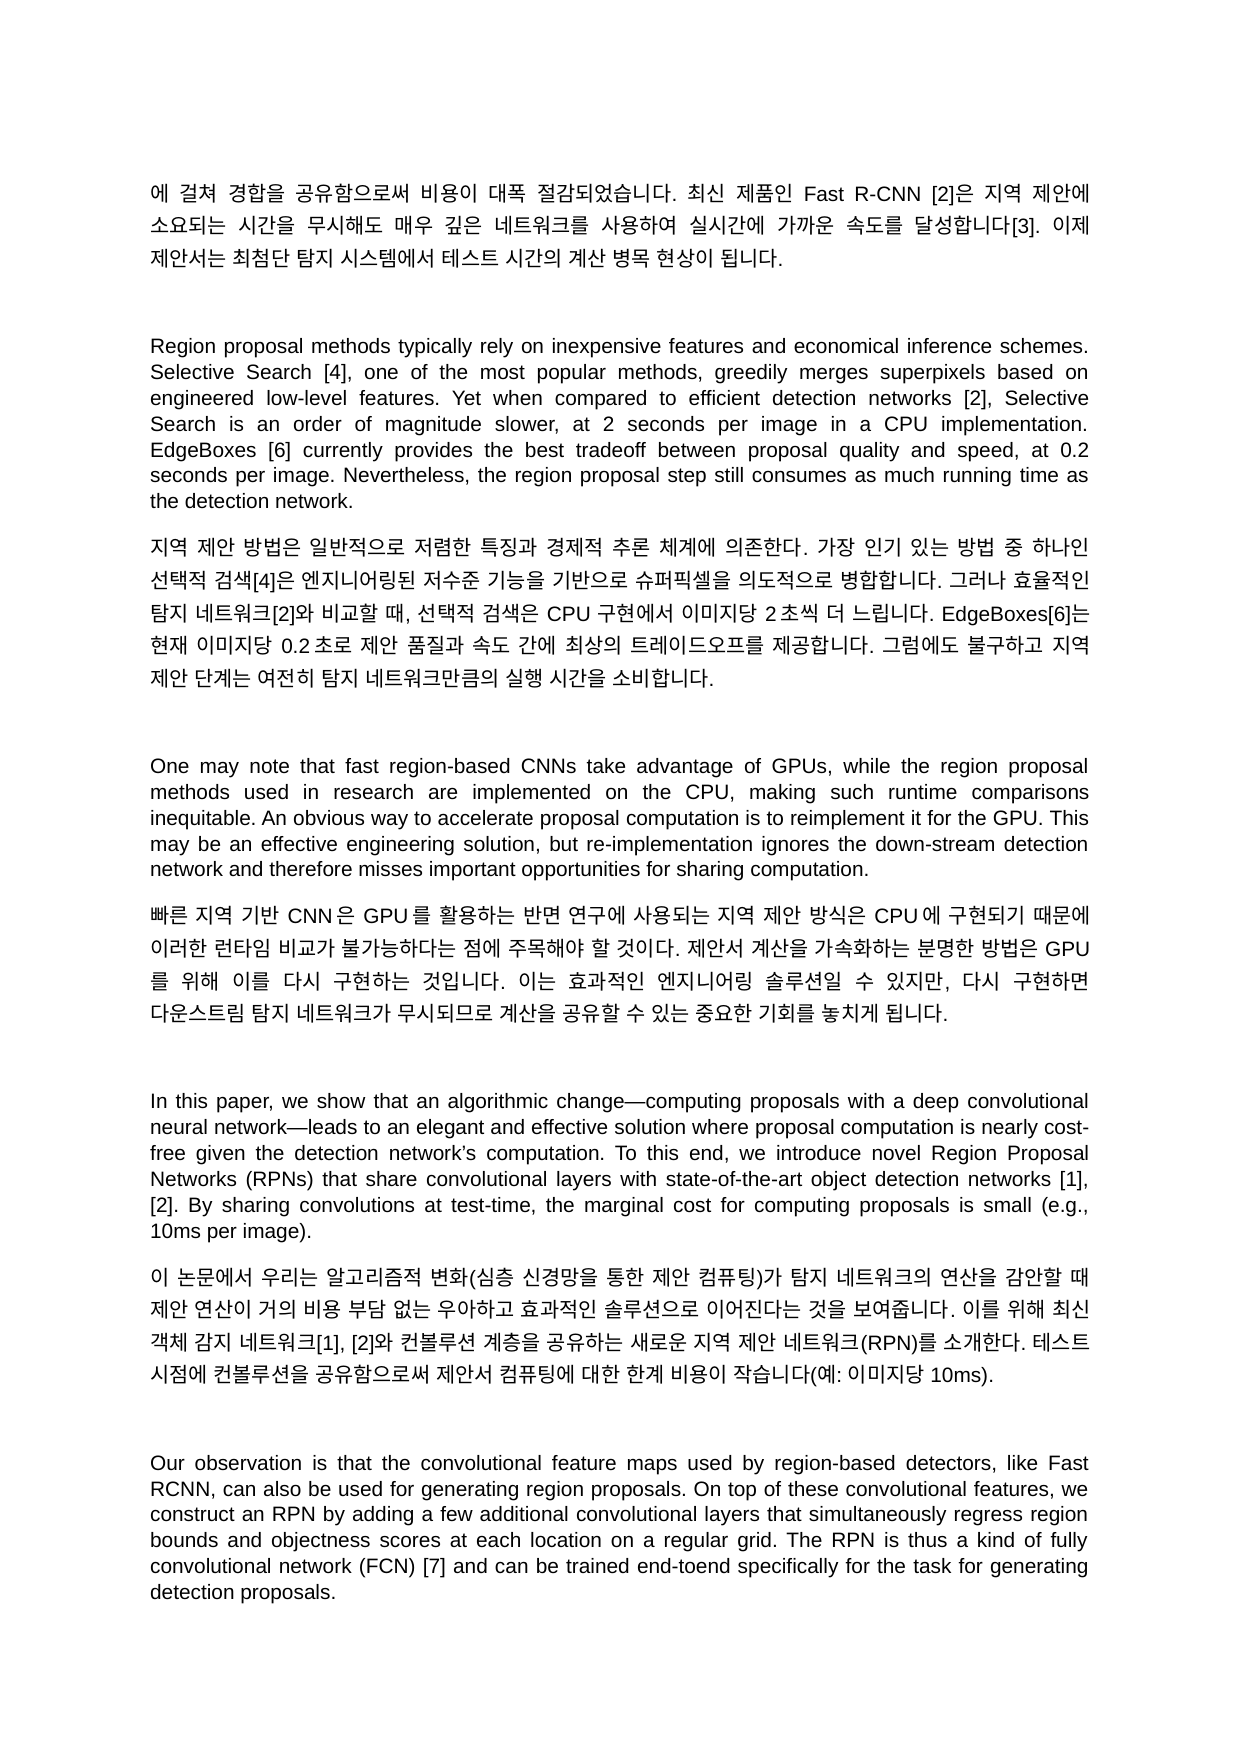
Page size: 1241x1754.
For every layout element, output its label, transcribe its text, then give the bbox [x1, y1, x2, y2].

text In this paper, we show that an algorithmic change—computing proposals with a deep convolutional neural network—leads to an elegant and effective solution where proposal computation is nearly cost-free given the detection network’s computation. To this end, we introduce novel Region Proposal Networks (RPNs) that share convolutional layers with state-of-the-art object detection networks [1], [2]. By sharing convolutions at test-time, the marginal cost for computing proposals is small (e.g., 10ms per image). [150, 1089, 1090, 1242]
text Region proposal methods typically rely on inexpensive features and economical inference schemes. Selective Search [4], one of the most popular methods, greedily merges superpixels based on engineered low-level features. Yet when compared to efficient detection networks [2], Selective Search is an order of magnitude slower, at 2 seconds per image in a CPU implementation. EdgeBoxes [6] currently provides the best tradeoff between proposal quality and speed, at 0.2 seconds per image. Nevertheless, the region proposal step still consumes as much running time as the detection network. [150, 334, 1090, 513]
text Our observation is that the convolutional feature maps used by region-based detectors, like Fast RCNN, can also be used for generating region proposals. On top of these convolutional features, we construct an RPN by adding a few additional convolutional layers that simultaneously regress region bounds and objectness scores at each location on a regular grid. The RPN is thus a kind of fully convolutional network (FCN) [7] and can be trained end-toend specifically for the task for generating detection proposals. [150, 1451, 1090, 1604]
text 지역 제안 방법은 일반적으로 저렴한 특징과 경제적 추론 체계에 의존한다. 가장 인기 있는 방법 중 하나인 선택적 검색[4]은 엔지니어링된 저수준 기능을 기반으로 슈퍼픽셀을 의도적으로 병합합니다. 그러나 효율적인 탐지 네트워크[2]와 비교할 때, 선택적 검색은 CPU 구현에서 이미지당 2초씩 더 느립니다. EdgeBoxes[6]는 현재 이미지당 0.2초로 제안 품질과 속도 간에 최상의 트레이드오프를 제공합니다. 그럼에도 불구하고 지역 제안 단계는 여전히 탐지 네트워크만큼의 실행 시간을 소비합니다. [150, 532, 1090, 692]
text 이 논문에서 우리는 알고리즘적 변화(심층 신경망을 통한 제안 컴퓨팅)가 탐지 네트워크의 연산을 감안할 때 제안 연산이 거의 비용 부담 없는 우아하고 효과적인 솔루션으로 이어진다는 것을 보여줍니다. 이를 위해 최신 객체 감지 네트워크[1], [2]와 컨볼루션 계층을 공유하는 새로운 지역 제안 네트워크(RPN)를 소개한다. 테스트 시점에 컨볼루션을 공유함으로써 제안서 컴퓨팅에 대한 한계 비용이 작습니다(예: 이미지당 10ms). [150, 1261, 1090, 1389]
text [150, 177, 1090, 273]
text 빠른 지역 기반 CNN은 GPU를 활용하는 반면 연구에 사용되는 지역 제안 방식은 CPU에 구현되기 때문에 이러한 런타임 비교가 불가능하다는 점에 주목해야 할 것이다. 제안서 계산을 가속화하는 분명한 방법은 GPU를 위해 이를 다시 구현하는 것입니다. 이는 효과적인 엔지니어링 솔루션일 수 있지만, 다시 구현하면 다운스트림 탐지 네트워크가 무시되므로 계산을 공유할 수 있는 중요한 기회를 놓치게 됩니다. [150, 900, 1090, 1028]
text One may note that fast region-based CNNs take advantage of GPUs, while the region proposal methods used in research are implemented on the CPU, making such runtime comparisons inequitable. An obvious way to accelerate proposal computation is to reimplement it for the GPU. This may be an effective engineering solution, but re-implementation ignores the down-stream detection network and therefore misses important opportunities for sharing computation. [150, 754, 1090, 881]
